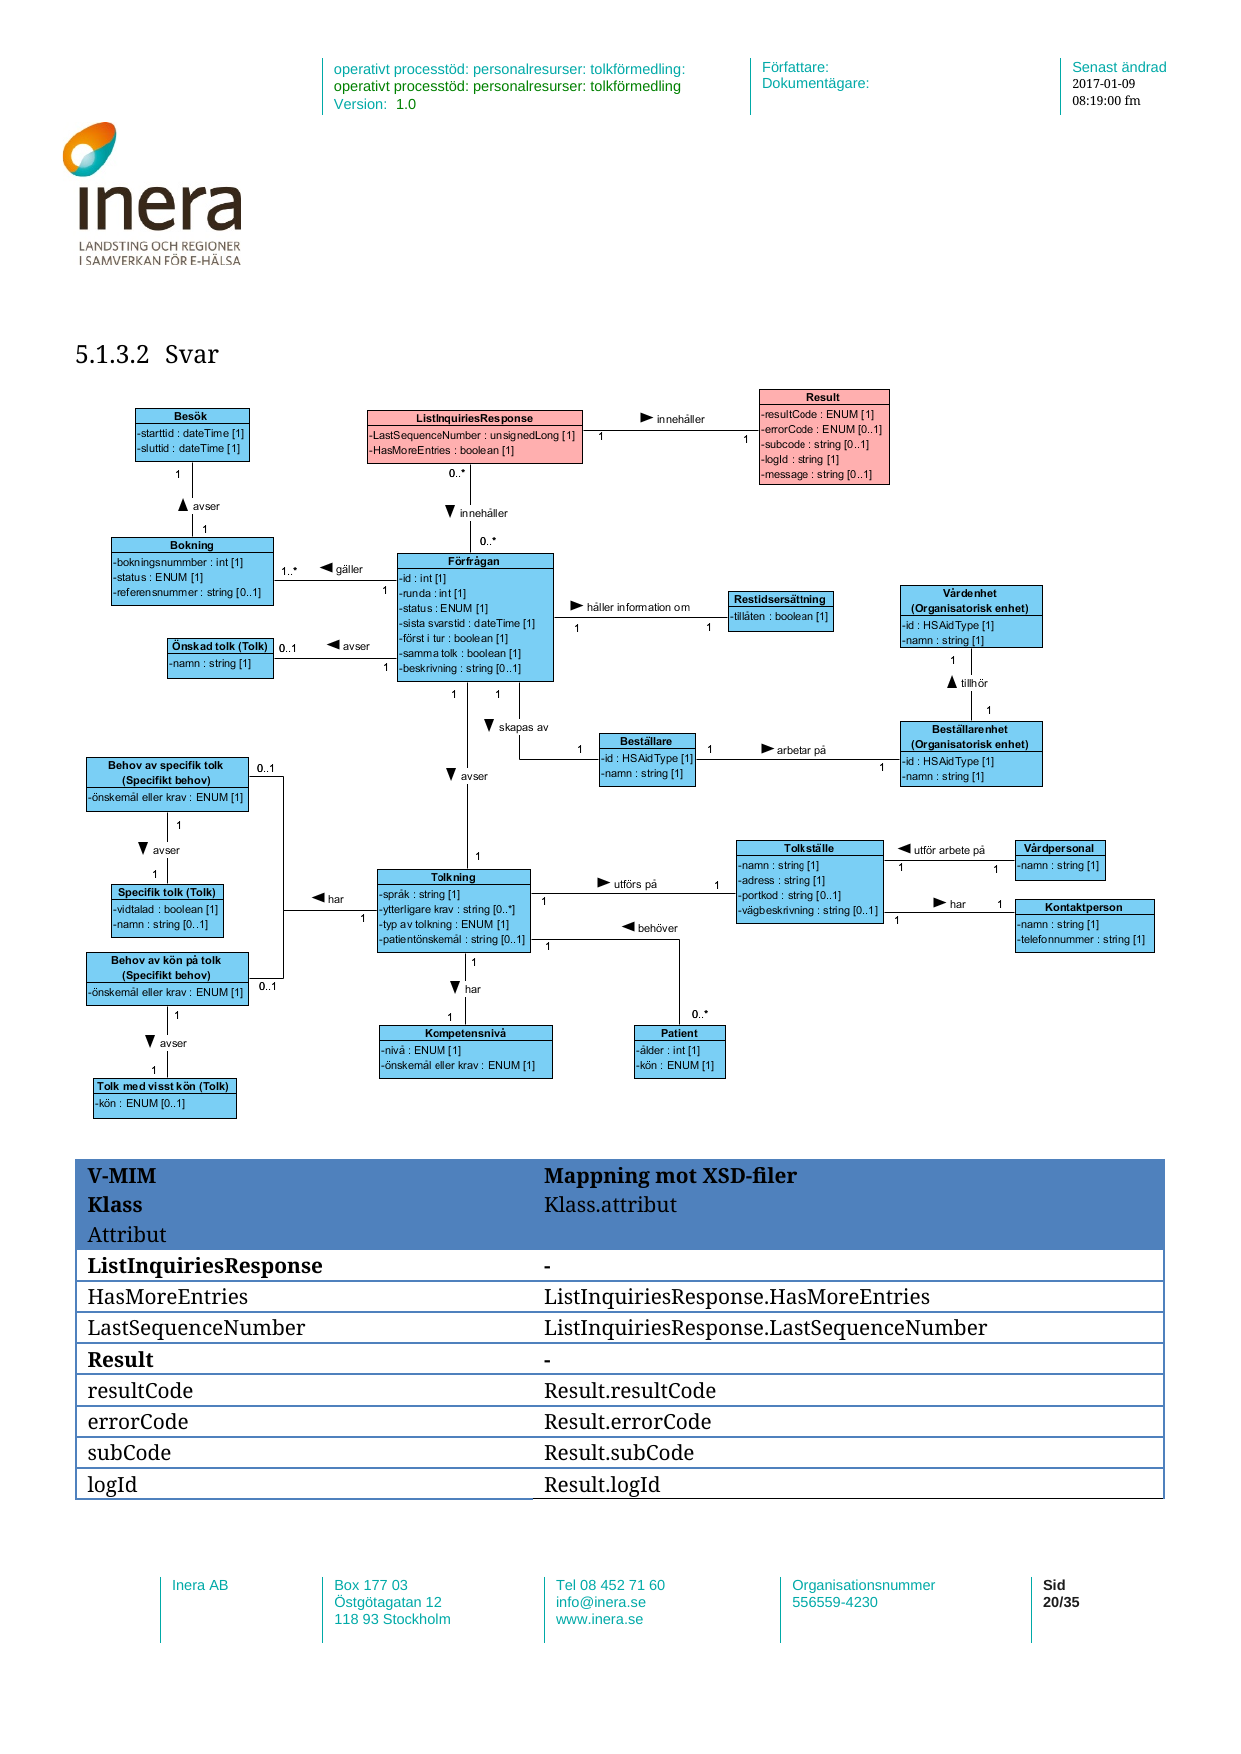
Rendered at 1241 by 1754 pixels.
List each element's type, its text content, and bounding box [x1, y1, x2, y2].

table_cell subCode [77, 1438, 533, 1467]
table_cell HasMoreEntries [77, 1282, 533, 1311]
table_header Mappning mot XSD-filer Klass.attribut [533, 1161, 1163, 1248]
table_cell LastSequenceNumber [77, 1313, 533, 1342]
table_cell ListInquiriesResponse.HasMoreEntries [533, 1282, 1163, 1311]
subtitle Svar [75, 337, 1165, 371]
table_cell - [533, 1250, 1163, 1279]
table_cell Result.resultCode [533, 1375, 1163, 1404]
table_cell Result.logId [533, 1469, 1163, 1498]
table_cell ListInquiriesResponse [77, 1250, 533, 1279]
table_cell Result.subCode [533, 1438, 1163, 1467]
table_cell resultCode [77, 1375, 533, 1404]
table_cell - [533, 1344, 1163, 1373]
table_cell errorCode [77, 1407, 533, 1436]
table_cell Result [77, 1344, 533, 1373]
table_cell ListInquiriesResponse.LastSequenceNumber [533, 1313, 1163, 1342]
table_cell logId [77, 1469, 533, 1498]
picture [75, 379, 1166, 1130]
picture [62, 122, 241, 265]
table_cell Result.errorCode [533, 1407, 1163, 1436]
table_header V-MIM Klass Attribut [77, 1161, 533, 1248]
